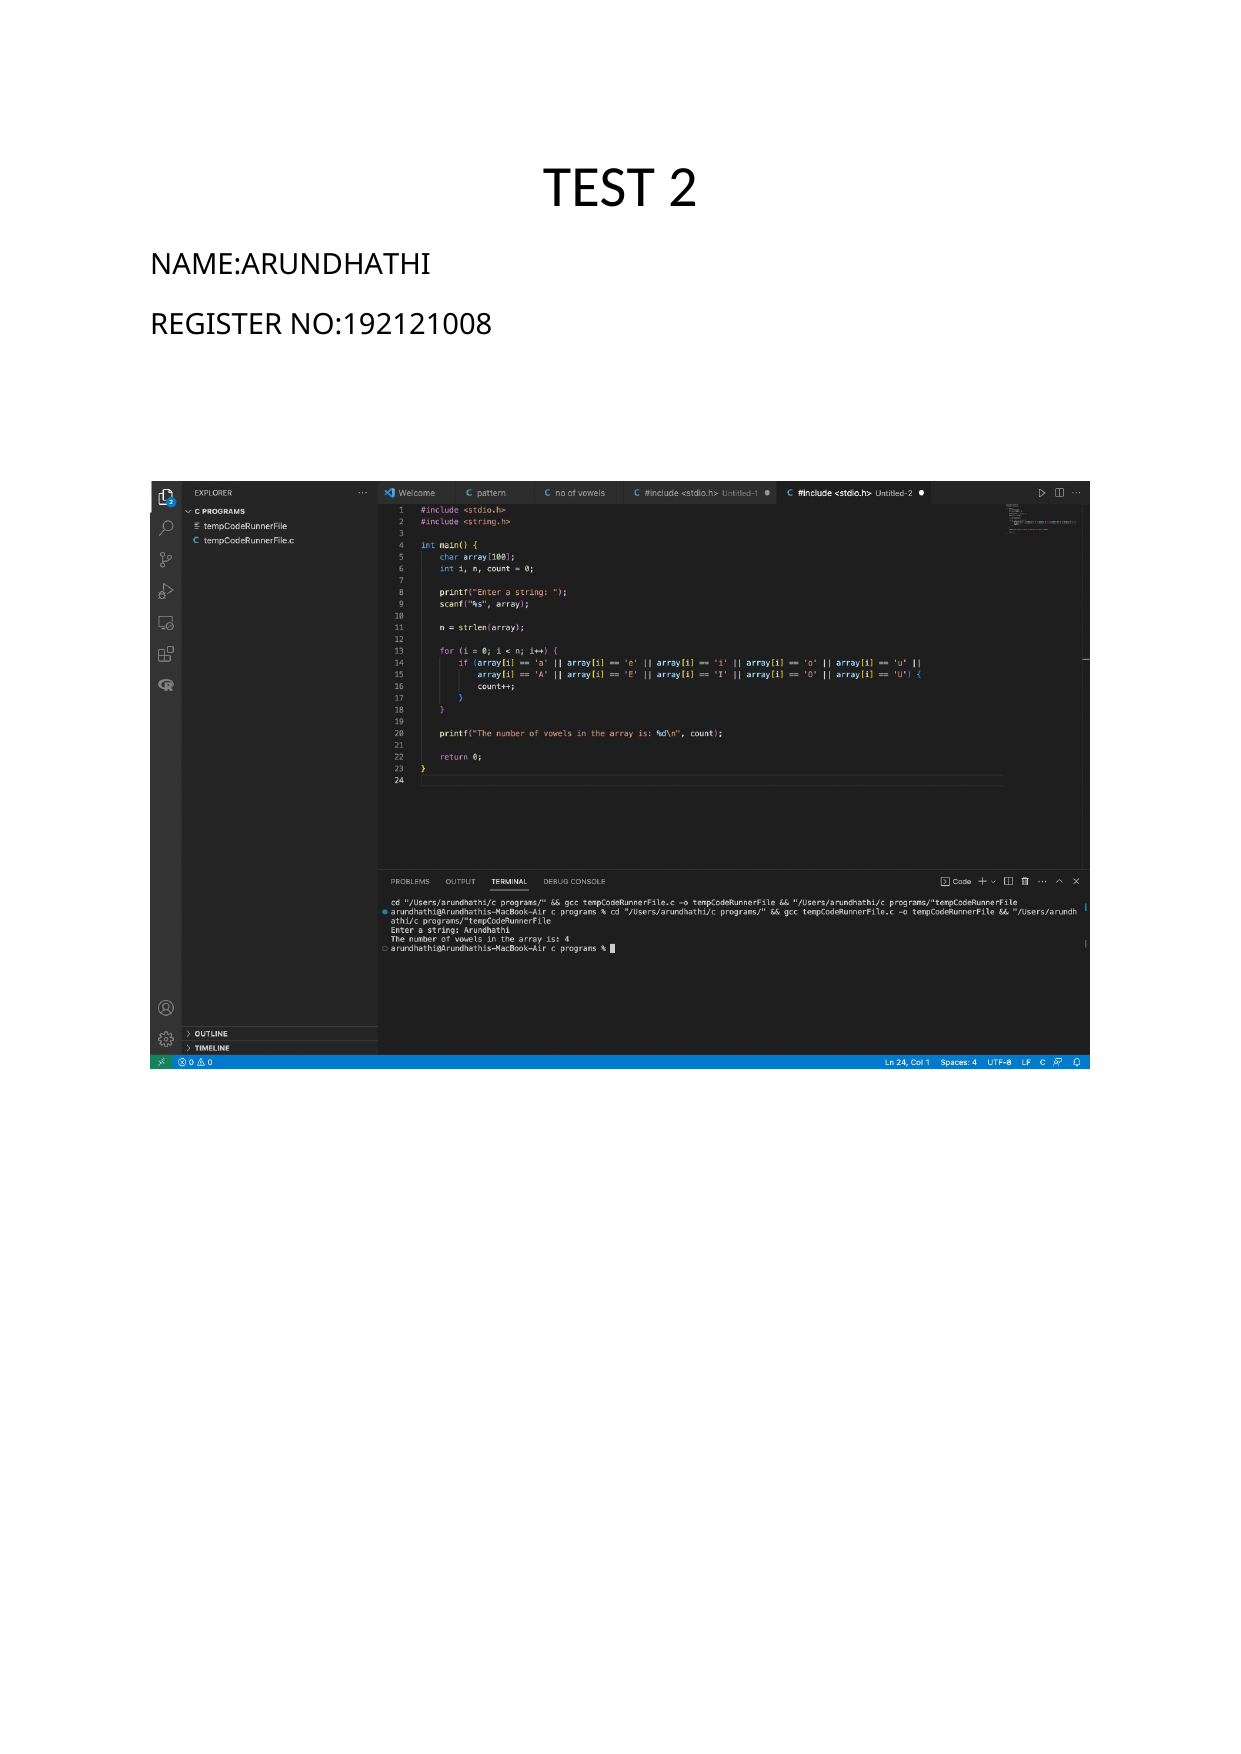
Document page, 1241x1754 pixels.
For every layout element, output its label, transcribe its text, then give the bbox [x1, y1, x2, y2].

text REGISTER NO:192121008 [150, 303, 1090, 343]
text NAME:ARUNDHATHI [150, 243, 1090, 283]
picture [150, 481, 1090, 1069]
text TEST 2 [150, 150, 1090, 221]
